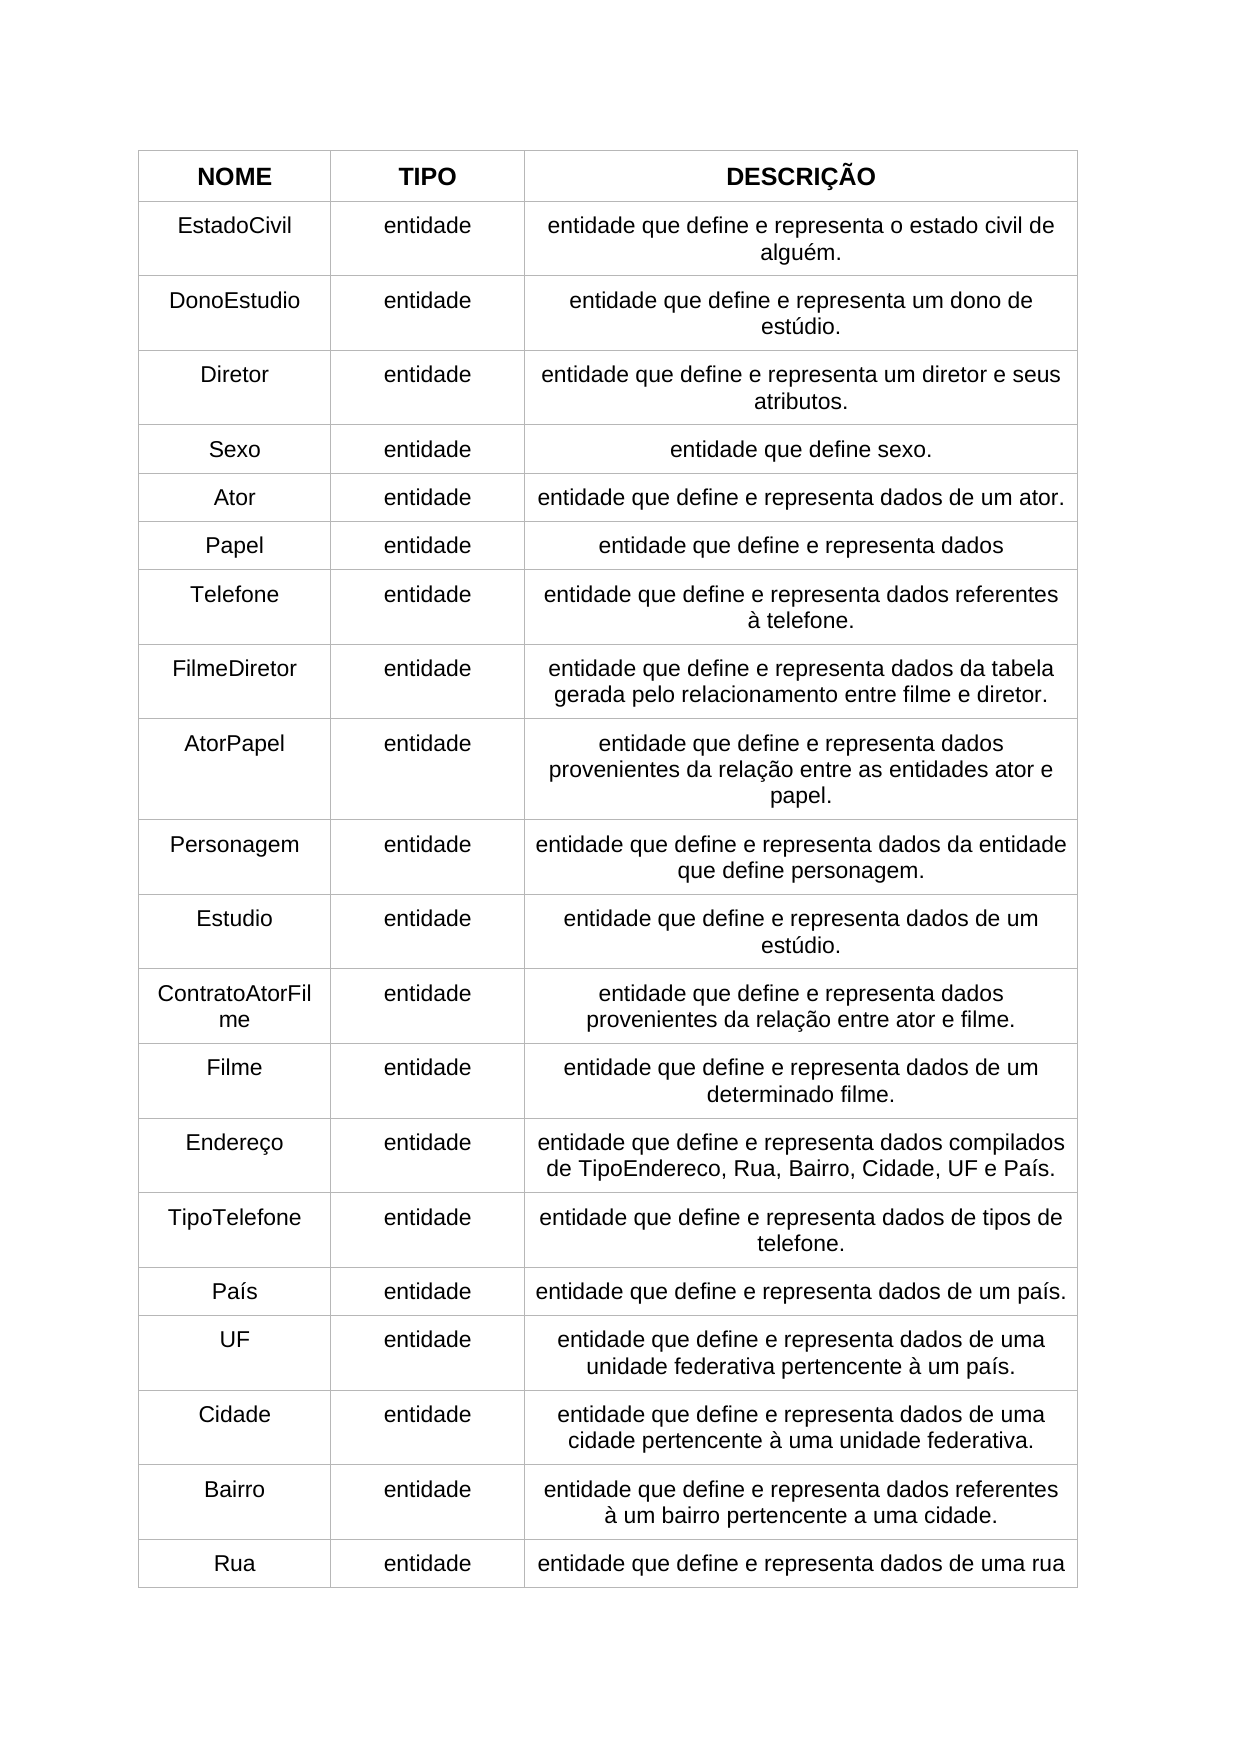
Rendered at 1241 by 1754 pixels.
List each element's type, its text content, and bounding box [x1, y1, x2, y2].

table_cell entidade [331, 820, 524, 894]
table_cell entidade [331, 351, 524, 424]
table_cell Sexo [139, 425, 330, 473]
table_cell entidade [331, 719, 524, 819]
table_cell Rua [139, 1540, 330, 1587]
table_header TIPO [331, 151, 524, 201]
table_cell DonoEstudio [139, 276, 330, 350]
table_cell entidade que define e representa dados referentes à telefone. [525, 570, 1077, 644]
table_cell entidade [331, 1465, 524, 1539]
table_cell Diretor [139, 351, 330, 424]
table_cell entidade [331, 1540, 524, 1587]
table_cell entidade que define e representa dados [525, 522, 1077, 569]
table_cell entidade que define e representa o estado civil de alguém. [525, 202, 1077, 275]
table_cell entidade [331, 895, 524, 968]
table_cell entidade [331, 969, 524, 1043]
table_cell entidade que define e representa dados da tabela gerada pelo relacionamento entre filme e diretor. [525, 645, 1077, 718]
table_cell entidade que define sexo. [525, 425, 1077, 473]
table_cell entidade [331, 522, 524, 569]
table_cell TipoTelefone [139, 1193, 330, 1267]
table_cell entidade [331, 570, 524, 644]
table_cell entidade [331, 425, 524, 473]
table_cell entidade que define e representa dados de uma unidade federativa pertencente à um país. [525, 1316, 1077, 1389]
table_cell Estudio [139, 895, 330, 968]
table_cell Cidade [139, 1391, 330, 1464]
table_cell entidade que define e representa dados de um estúdio. [525, 895, 1077, 968]
table_cell entidade que define e representa dados referentes à um bairro pertencente a uma cidade. [525, 1465, 1077, 1539]
table_cell UF [139, 1316, 330, 1389]
table_cell entidade que define e representa dados da entidade que define personagem. [525, 820, 1077, 894]
table_cell País [139, 1268, 330, 1315]
table_cell entidade que define e representa dados provenientes da relação entre as entidades ator e papel. [525, 719, 1077, 819]
table_cell entidade [331, 1044, 524, 1117]
table_cell Telefone [139, 570, 330, 644]
table_cell entidade [331, 1391, 524, 1464]
table_cell Ator [139, 474, 330, 521]
table_cell entidade [331, 1316, 524, 1389]
table_cell entidade que define e representa dados compilados de TipoEndereco, Rua, Bairro, Cidade, UF e País. [525, 1119, 1077, 1192]
table_header DESCRIÇÃO [525, 151, 1077, 201]
table_cell AtorPapel [139, 719, 330, 819]
table_cell entidade que define e representa dados de uma cidade pertencente à uma unidade federativa. [525, 1391, 1077, 1464]
table_cell Endereço [139, 1119, 330, 1192]
table_cell entidade que define e representa dados de tipos de telefone. [525, 1193, 1077, 1267]
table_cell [525, 1540, 1077, 1587]
table_cell entidade que define e representa dados de um ator. [525, 474, 1077, 521]
table_cell Papel [139, 522, 330, 569]
table_header NOME [139, 151, 330, 201]
table_cell entidade [331, 202, 524, 275]
table_cell entidade [331, 1119, 524, 1192]
table_cell entidade [331, 645, 524, 718]
table_cell entidade que define e representa um dono de estúdio. [525, 276, 1077, 350]
table_cell entidade [331, 1193, 524, 1267]
table_cell entidade [331, 276, 524, 350]
table_cell Filme [139, 1044, 330, 1117]
table_cell entidade que define e representa dados provenientes da relação entre ator e filme. [525, 969, 1077, 1043]
table_cell Personagem [139, 820, 330, 894]
table_cell entidade que define e representa um diretor e seus atributos. [525, 351, 1077, 424]
table_cell ContratoAtorFilme [139, 969, 330, 1043]
table_cell entidade [331, 1268, 524, 1315]
table_cell EstadoCivil [139, 202, 330, 275]
table_cell entidade que define e representa dados de um determinado filme. [525, 1044, 1077, 1117]
table_cell entidade que define e representa dados de um país. [525, 1268, 1077, 1315]
table_cell entidade [331, 474, 524, 521]
table_cell Bairro [139, 1465, 330, 1539]
table_cell FilmeDiretor [139, 645, 330, 718]
